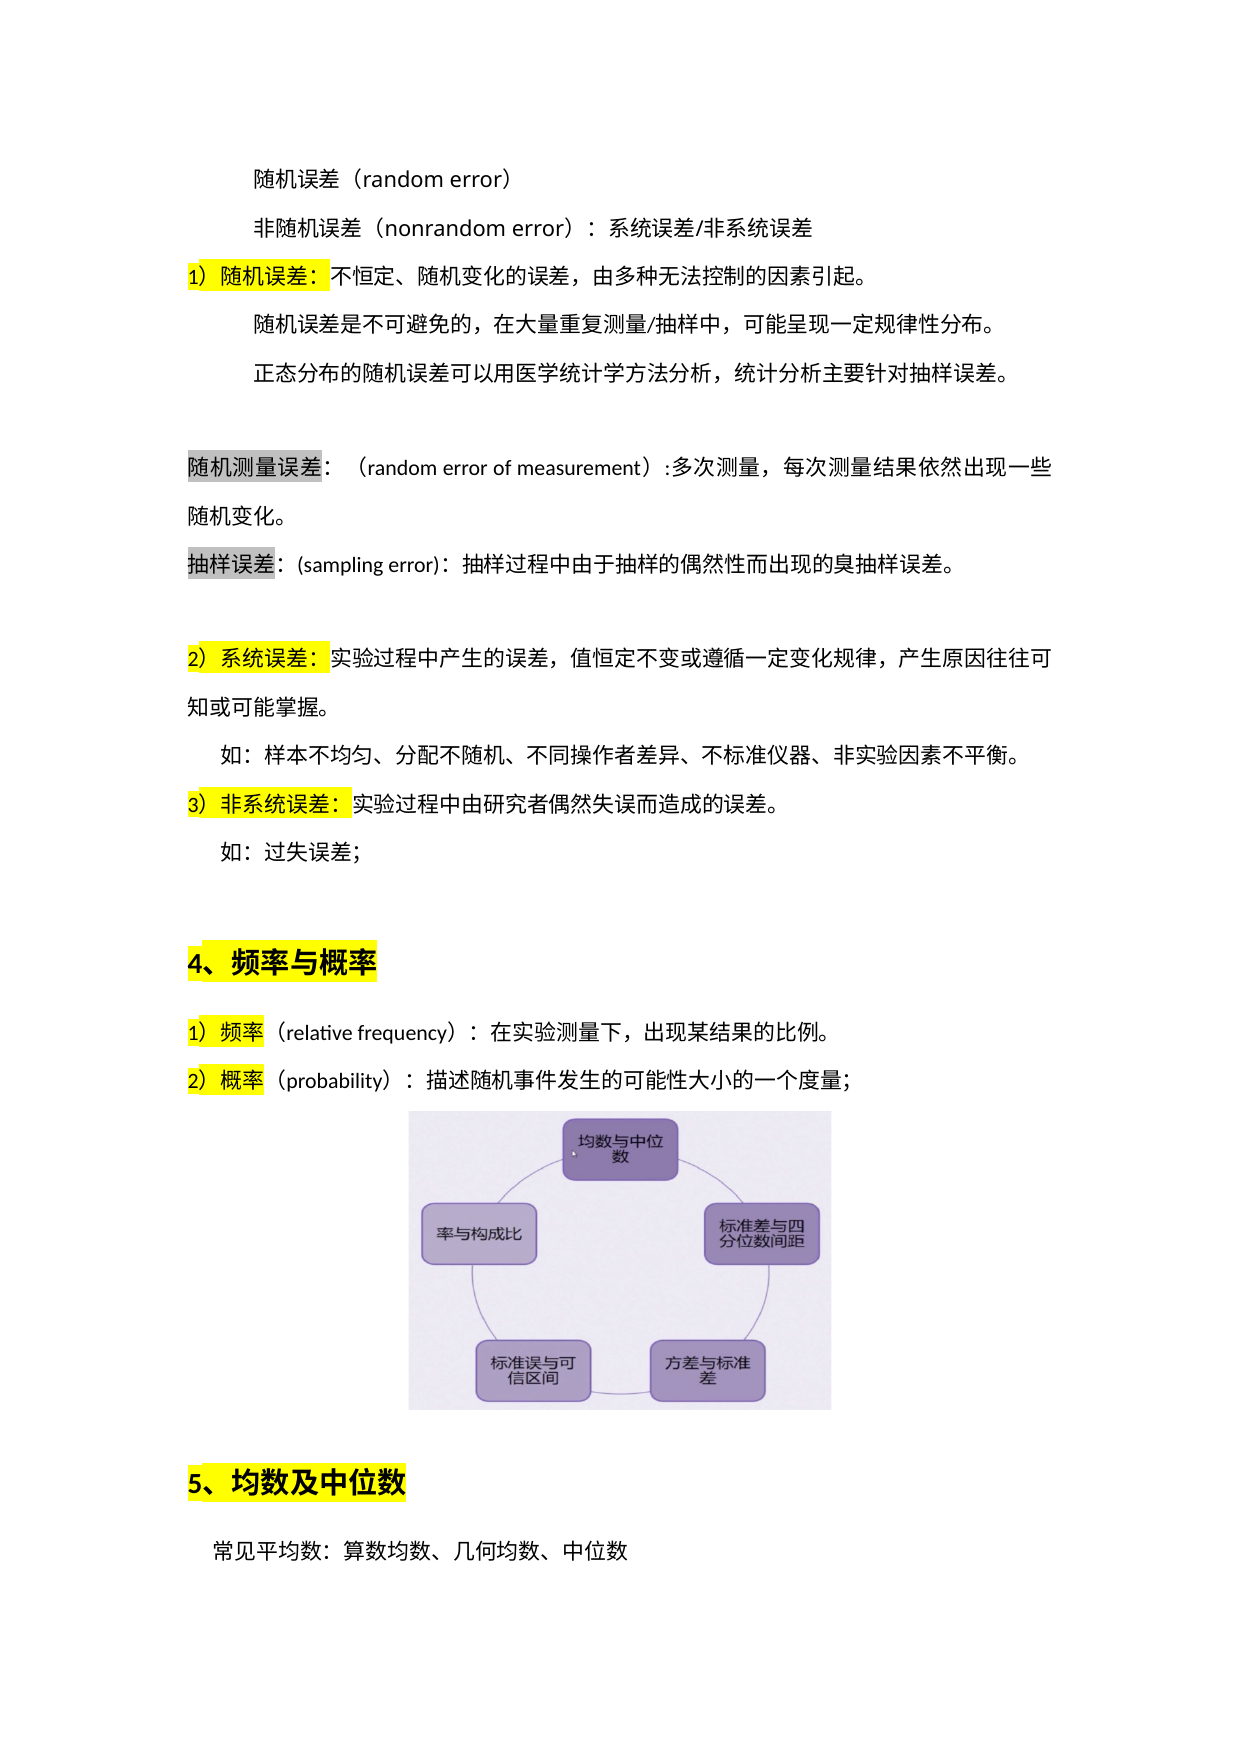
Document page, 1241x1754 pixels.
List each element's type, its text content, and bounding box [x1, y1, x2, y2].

list 1）随机误差：不恒定、随机变化的误差，由多种无法控制的因素引起。 [330, 259, 1053, 291]
list 2）系统误差：实验过程中产生的误差，值恒定不变或遵循一定变化规律，产生原因往往可知或可能掌握。 [187, 641, 1053, 722]
list 抽样误差：(sampling error)：抽样过程中由于抽样的偶然性而出现的臭抽样误差。 [275, 547, 1053, 579]
list 如：过失误差； [187, 834, 1053, 867]
picture [408, 1111, 832, 1410]
list 随机测量误差：（random error of measurement）:多次测量，每次测量结果依然出现一些随机变化。 [187, 449, 1053, 531]
list 随机误差（random error） [187, 162, 1053, 194]
list 2）概率（probability）：描述随机事件发生的可能性大小的一个度量； [187, 1063, 1053, 1096]
list 非随机误差（nonrandom error）：系统误差/非系统误差 [187, 210, 1053, 243]
list 正态分布的随机误差可以用医学统计学方法分析，统计分析主要针对抽样误差。 [187, 355, 1053, 388]
list 如：样本不均匀、分配不随机、不同操作者差异、不标准仪器、非实验因素不平衡。 [187, 738, 1053, 770]
list 5、均数及中位数 [187, 1450, 1053, 1515]
list 3）非系统误差：实验过程中由研究者偶然失误而造成的误差。 [187, 786, 1053, 819]
list 常见平均数：算数均数、几何均数、中位数 [187, 1534, 1053, 1567]
list 1）频率（relative frequency）：在实验测量下，出现某结果的比例。 [264, 1015, 1053, 1047]
list 4、频率与概率 [187, 929, 1053, 994]
list 随机误差是不可避免的，在大量重复测量/抽样中，可能呈现一定规律性分布。 [187, 307, 1053, 339]
